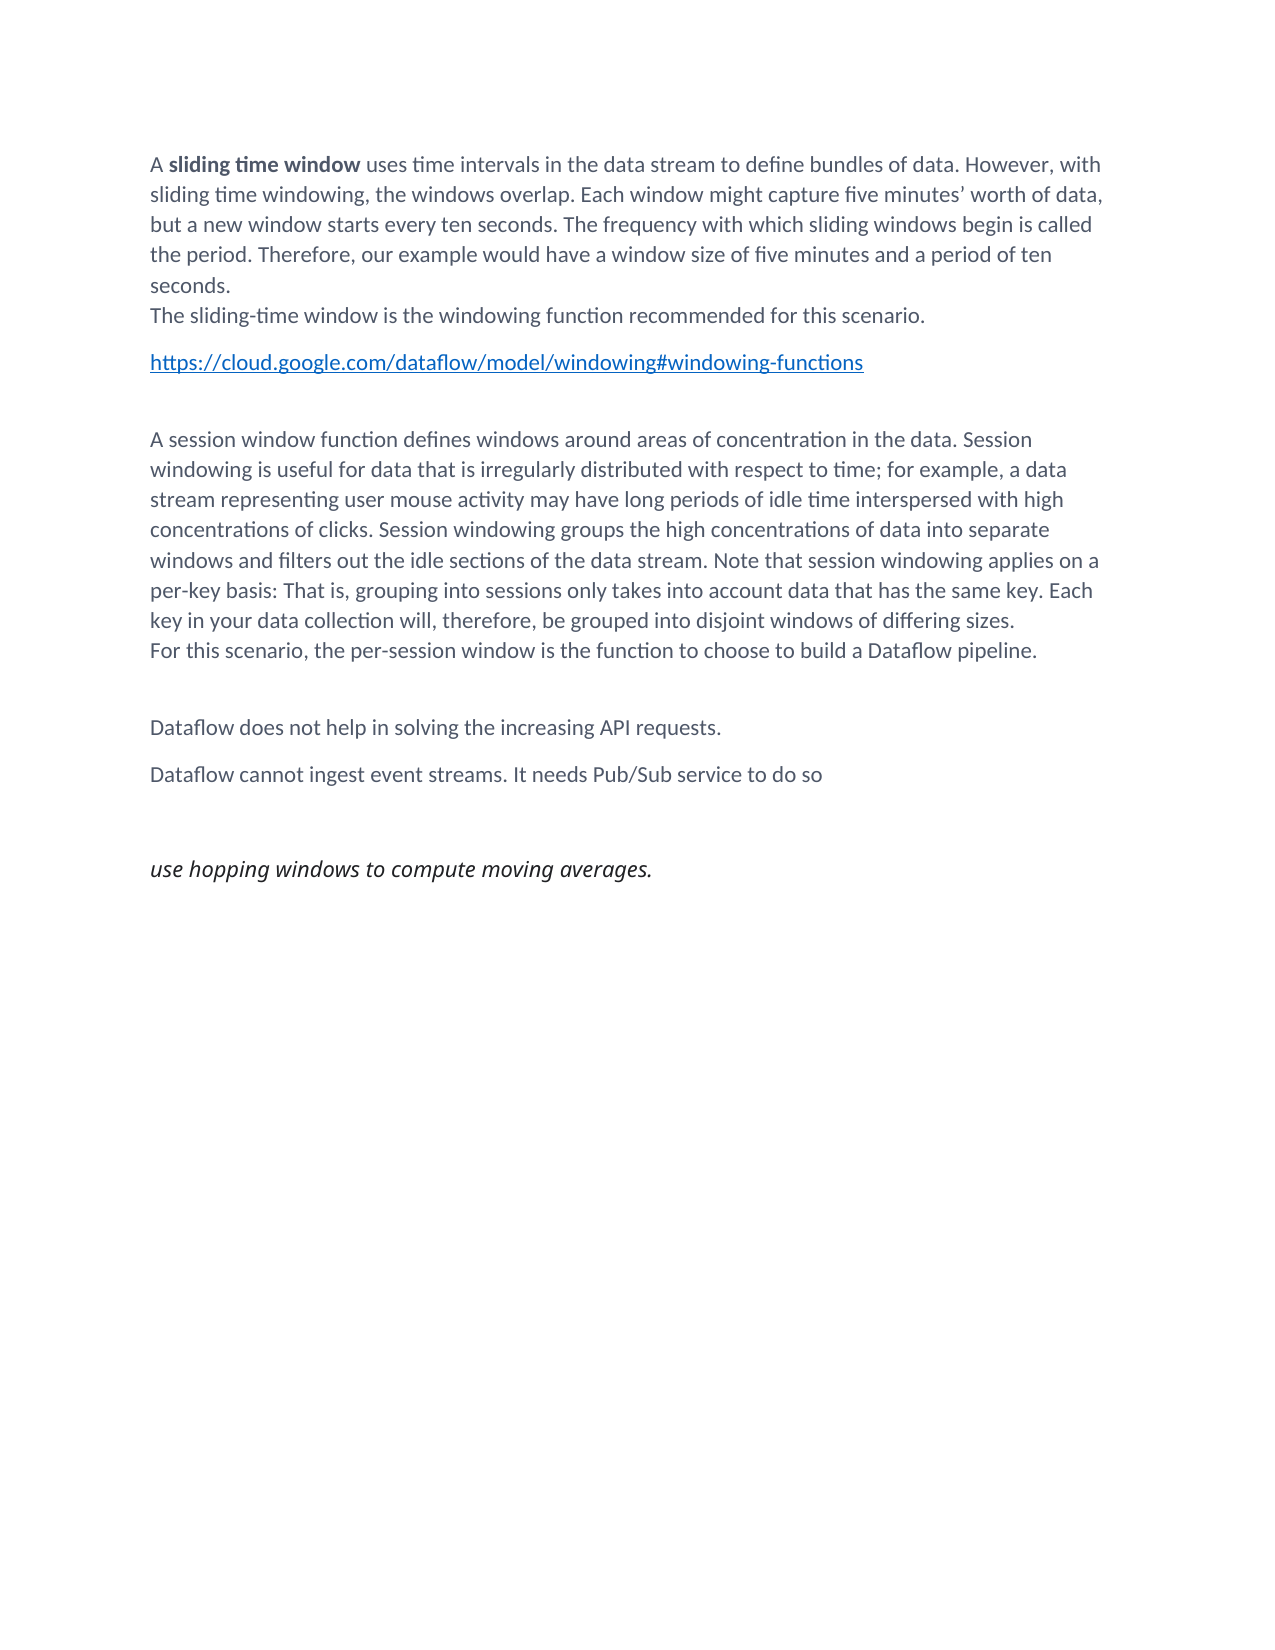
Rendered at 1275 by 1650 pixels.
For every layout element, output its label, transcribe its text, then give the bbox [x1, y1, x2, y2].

text A sliding time window uses time intervals in the data stream to define bundles of data. However, with sliding time windowing, the windows overlap. Each window might capture five minutes’ worth of data, but a new window starts every ten seconds. The frequency with which sliding windows begin is called the period. Therefore, our example would have a window size of five minutes and a period of ten seconds. The sliding-time window is the windowing function recommended for this scenario. [150, 150, 1125, 329]
text https://cloud.google.com/dataflow/model/windowing#windowing-functions [150, 348, 1125, 376]
text A session window function defines windows around areas of concentration in the data. Session windowing is useful for data that is irregularly distributed with respect to time; for example, a data stream representing user mouse activity may have long periods of idle time interspersed with high concentrations of clicks. Session windowing groups the high concentrations of data into separate windows and filters out the idle sections of the data stream. Note that session windowing applies on a per-key basis: That is, grouping into sessions only takes into account data that has the same key. Each key in your data collection will, therefore, be grouped into disjoint windows of differing sizes. For this scenario, the per-session window is the function to choose to build a Dataflow pipeline. [150, 395, 1125, 664]
text Dataflow does not help in solving the increasing API requests. [150, 683, 1125, 742]
text use hopping windows to compute moving averages. [150, 854, 1125, 944]
text Dataflow cannot ingest event streams. It needs Pub/Sub service to do so [150, 760, 1125, 788]
